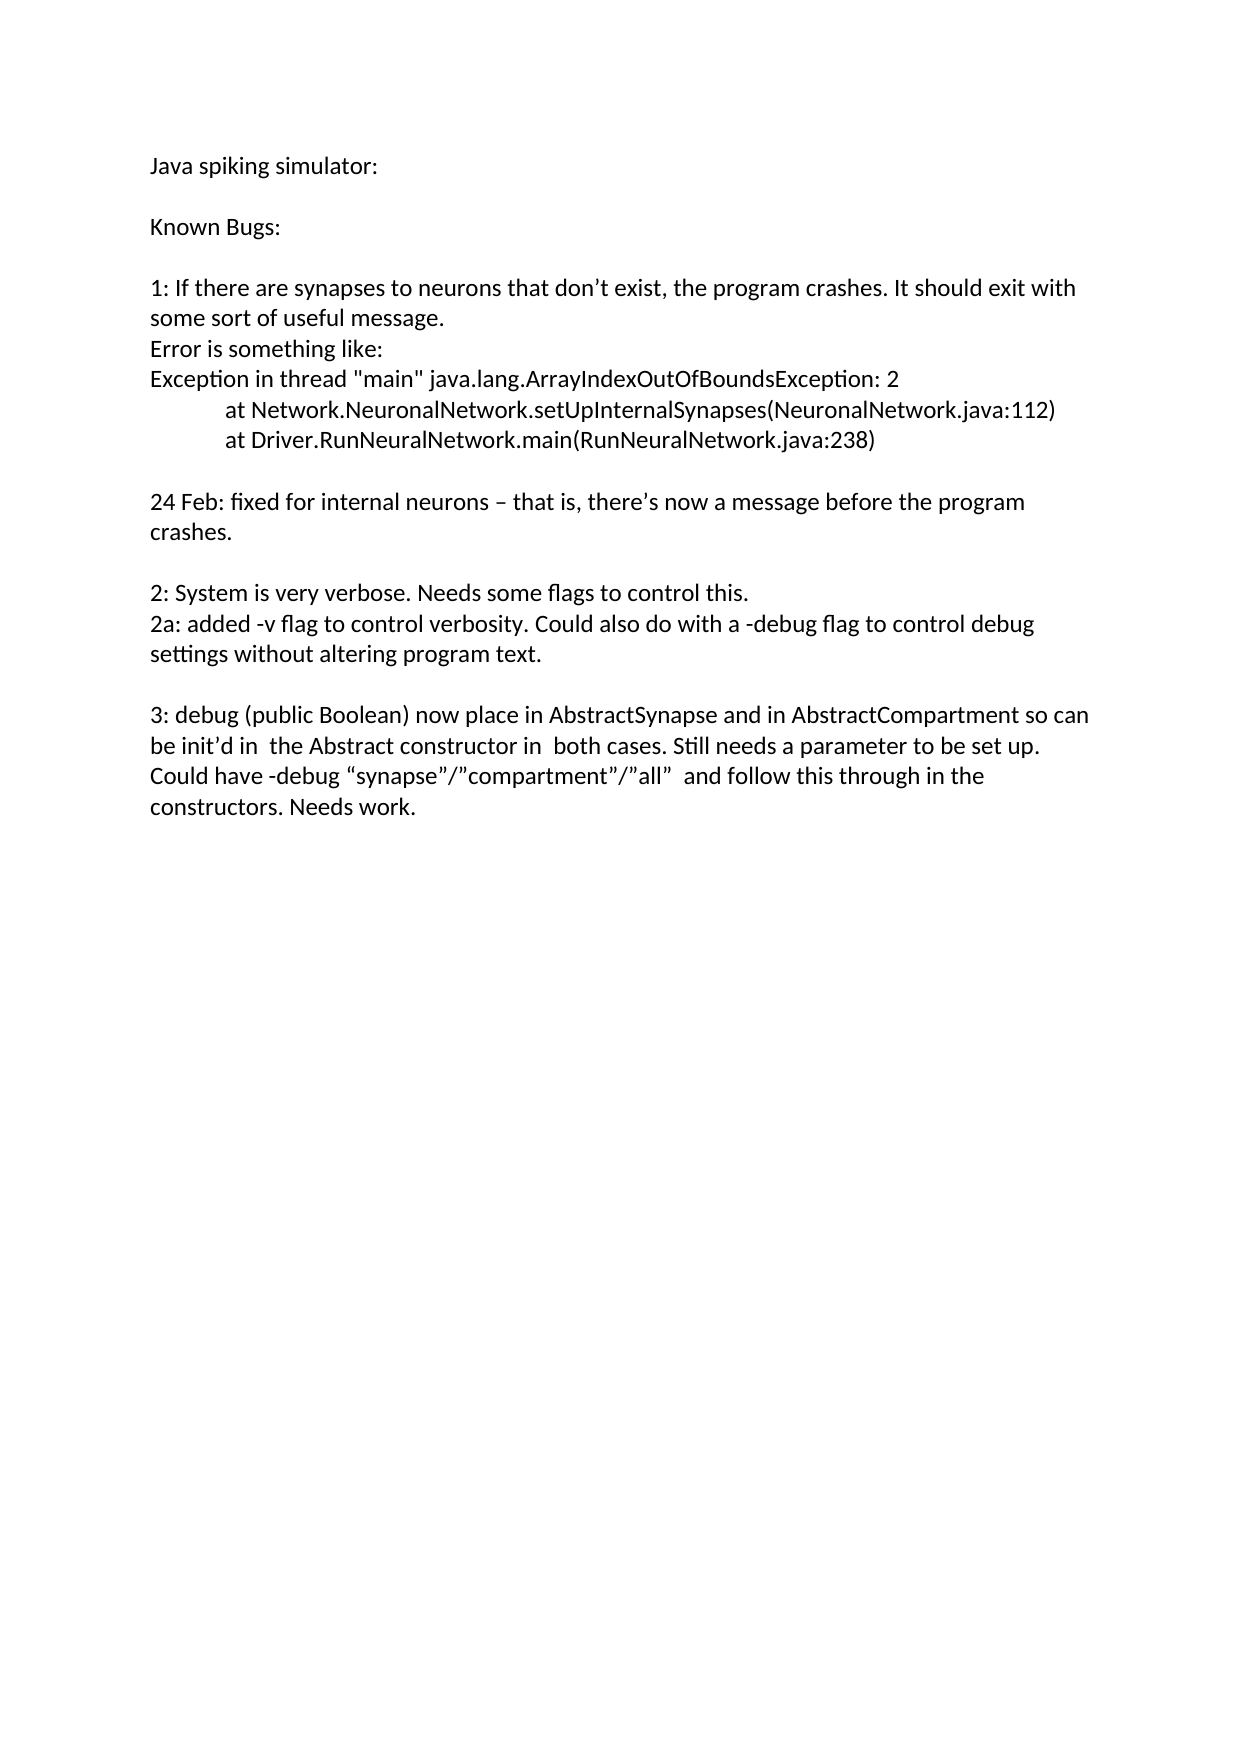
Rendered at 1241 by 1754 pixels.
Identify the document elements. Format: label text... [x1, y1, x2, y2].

text at Network.NeuronalNetwork.setUpInternalSynapses(NeuronalNetwork.java:112) [150, 394, 1090, 425]
text Error is something like: [150, 333, 1090, 364]
text 2a: added -v flag to control verbosity. Could also do with a -debug flag to control debug settings without altering program text. [150, 608, 1090, 669]
text 1: If there are synapses to neurons that don’t exist, the program crashes. It should exit with some sort of useful message. [150, 272, 1090, 333]
text Known Bugs: [150, 211, 1090, 242]
text 24 Feb: fixed for internal neurons – that is, there’s now a message before the program crashes. [150, 486, 1090, 547]
text Exception in thread "main" java.lang.ArrayIndexOutOfBoundsException: 2 [150, 364, 1090, 394]
text at Driver.RunNeuralNetwork.main(RunNeuralNetwork.java:238) [150, 425, 1090, 455]
text 3: debug (public Boolean) now place in AbstractSynapse and in AbstractCompartment so can be init’d in the Abstract constructor in both cases. Still needs a parameter to be set up. Could have -debug “synapse”/”compartment”/”all” and follow this through in the constructors. Needs work. [150, 699, 1090, 821]
text Java spiking simulator: [150, 150, 1090, 181]
text 2: System is very verbose. Needs some flags to control this. [150, 577, 1090, 608]
